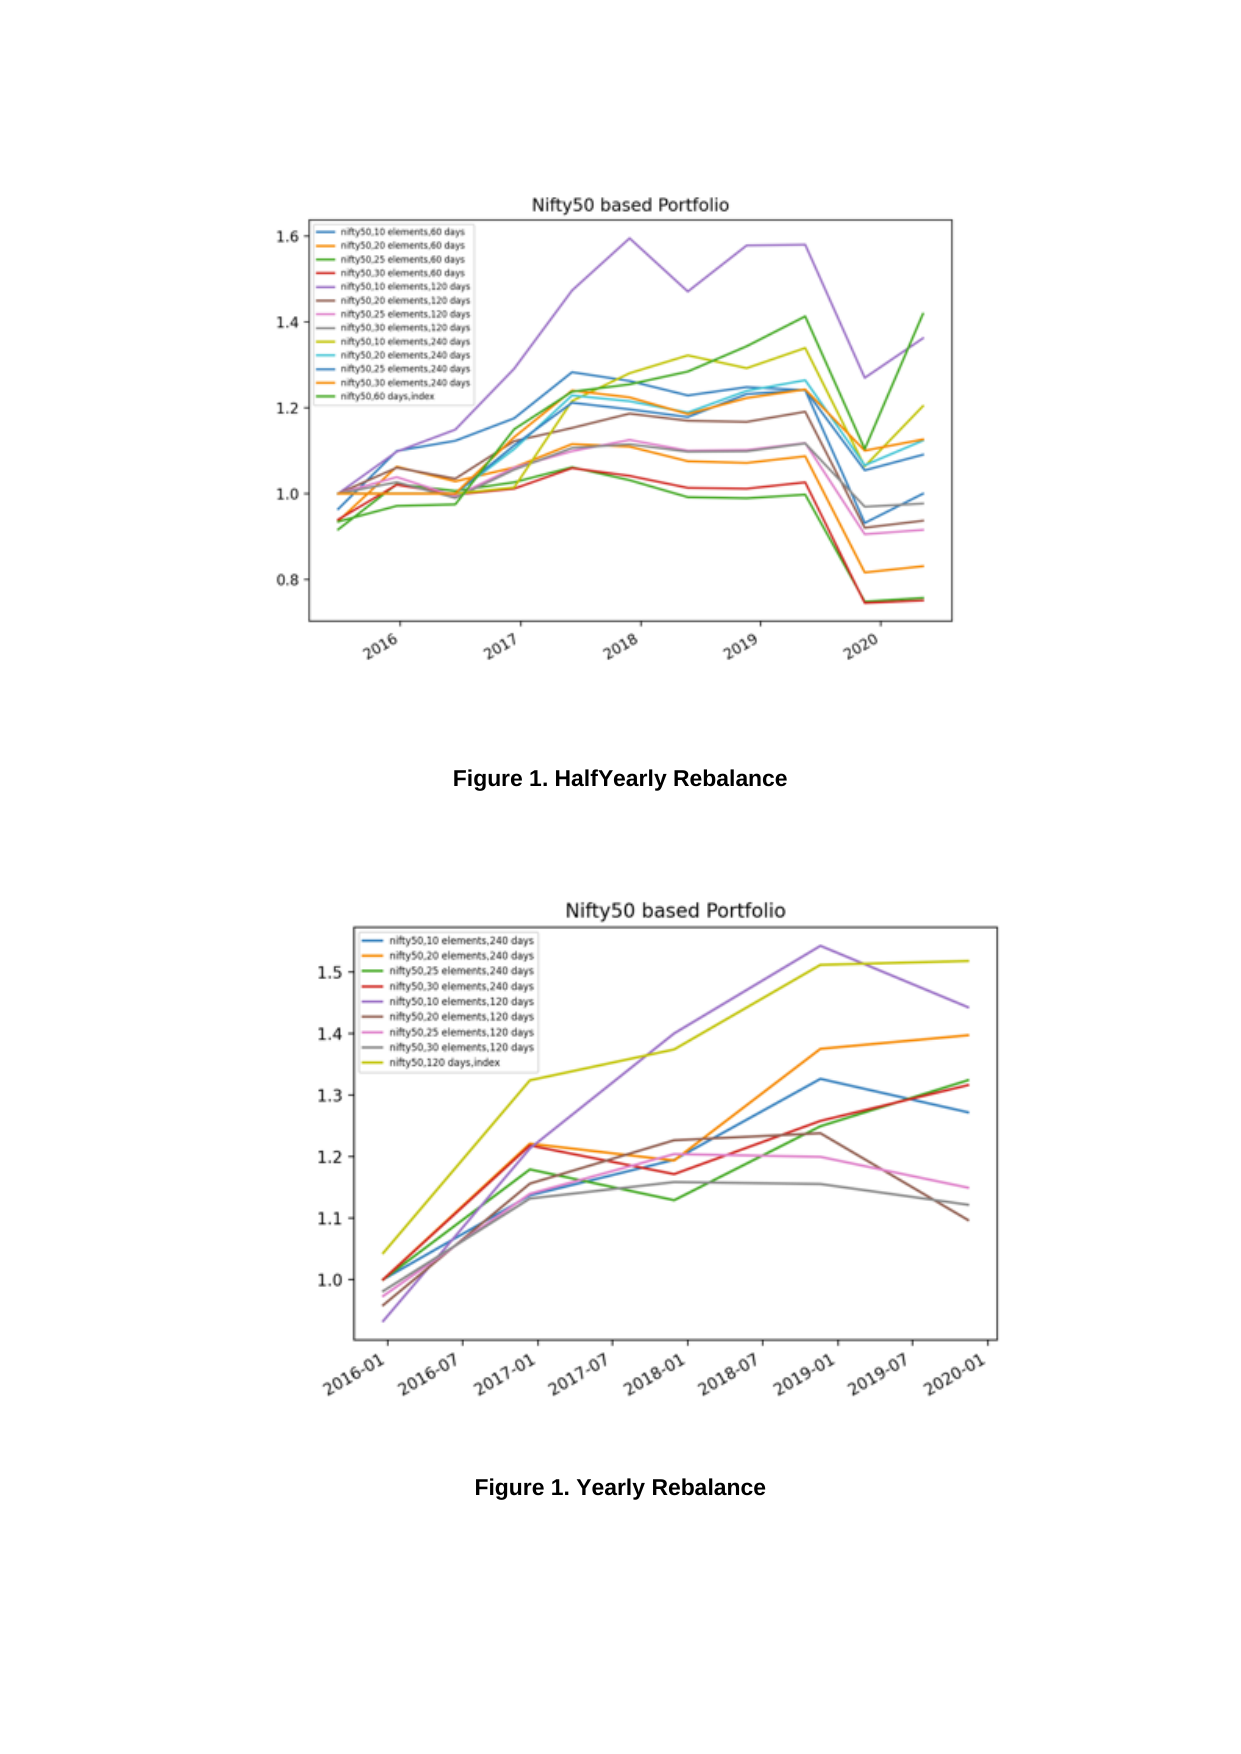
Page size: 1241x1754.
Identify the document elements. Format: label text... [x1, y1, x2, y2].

text Figure 1. HalfYearly Rebalance [150, 764, 1090, 791]
text Figure 1. Yearly Rebalance [150, 1474, 1090, 1501]
picture [205, 150, 1035, 740]
picture [250, 854, 1081, 1462]
